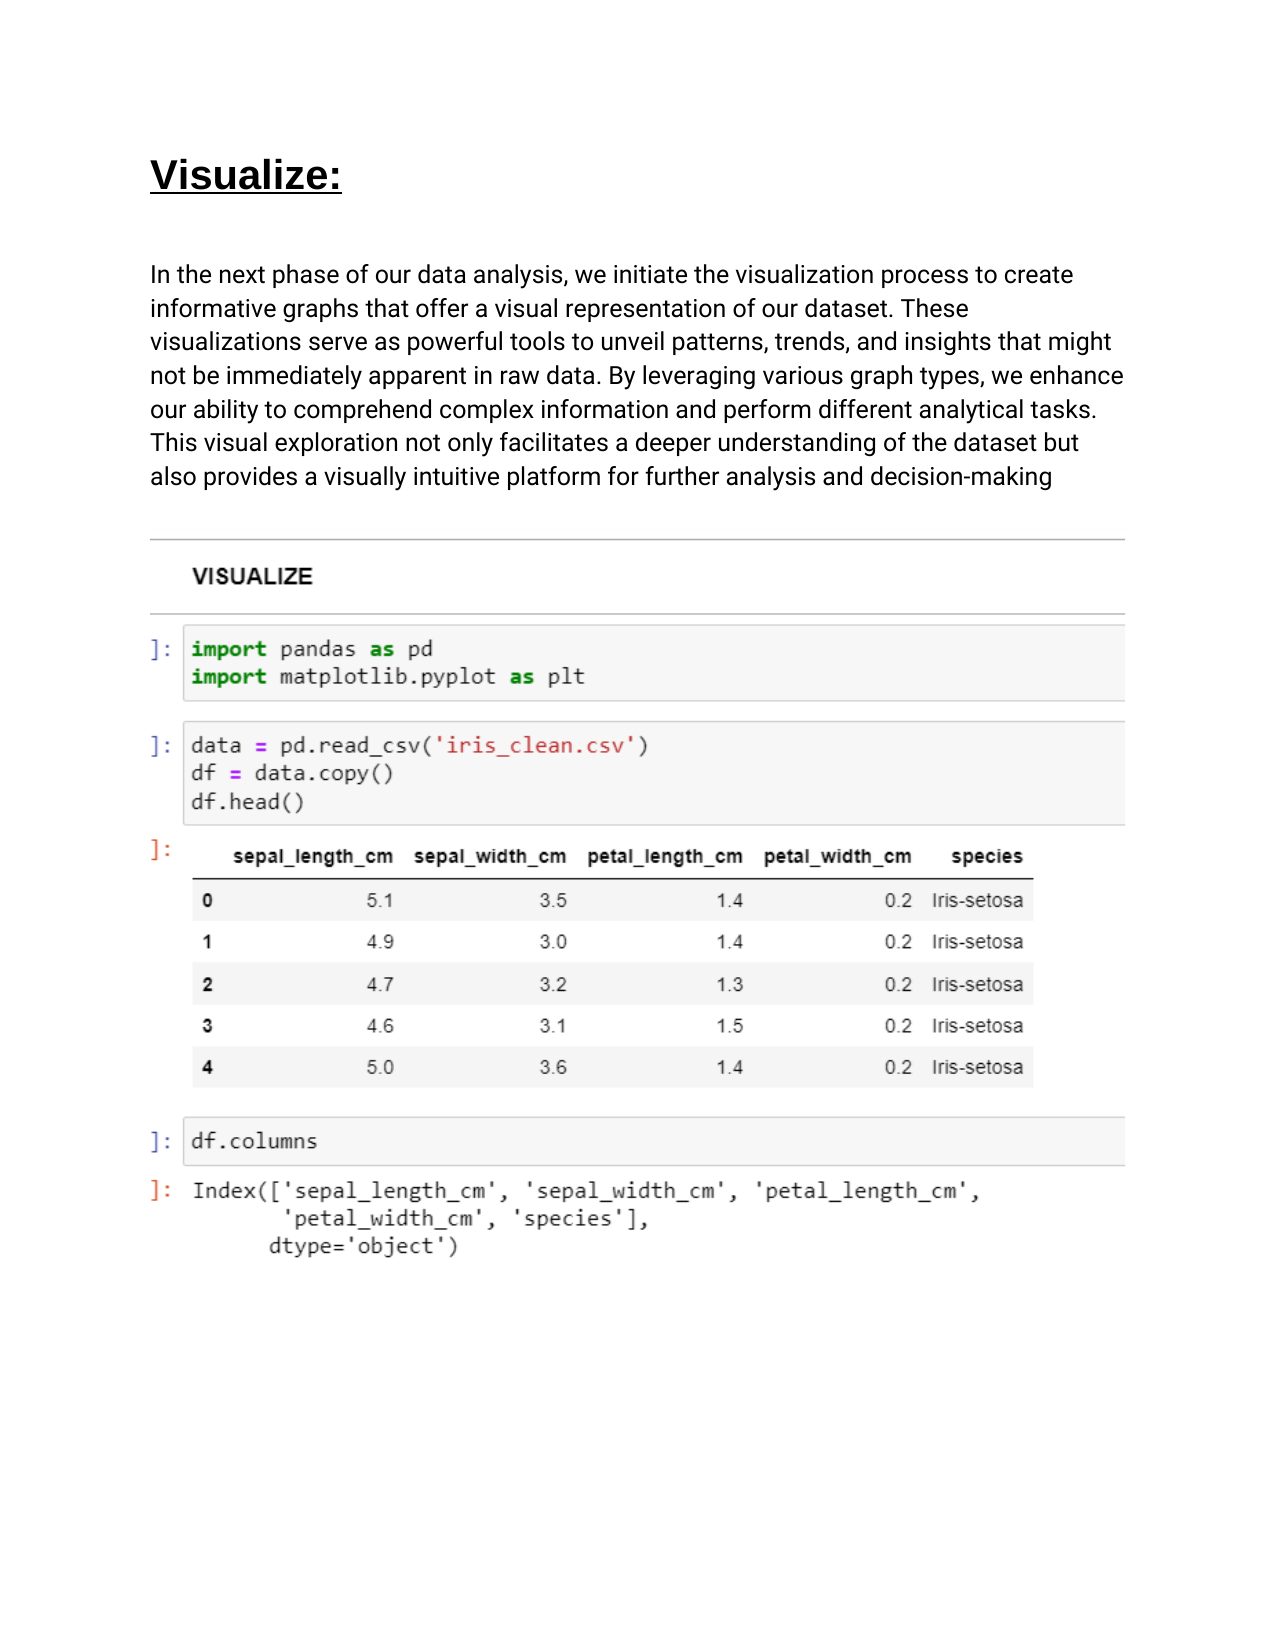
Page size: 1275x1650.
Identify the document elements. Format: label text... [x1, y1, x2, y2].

picture [150, 528, 1125, 1285]
text Visualize: [150, 150, 1125, 198]
text In the next phase of our data analysis, we initiate the visualization process to create informative graphs that offer a visual representation of our dataset. These visualizations serve as powerful tools to unveil patterns, trends, and insights that might not be immediately apparent in raw data. By leveraging various graph types, we enhance our ability to comprehend complex information and perform different analytical tasks. This visual exploration not only facilitates a deeper understanding of the dataset but also provides a visually intuitive platform for further analysis and decision-making [150, 260, 1125, 491]
